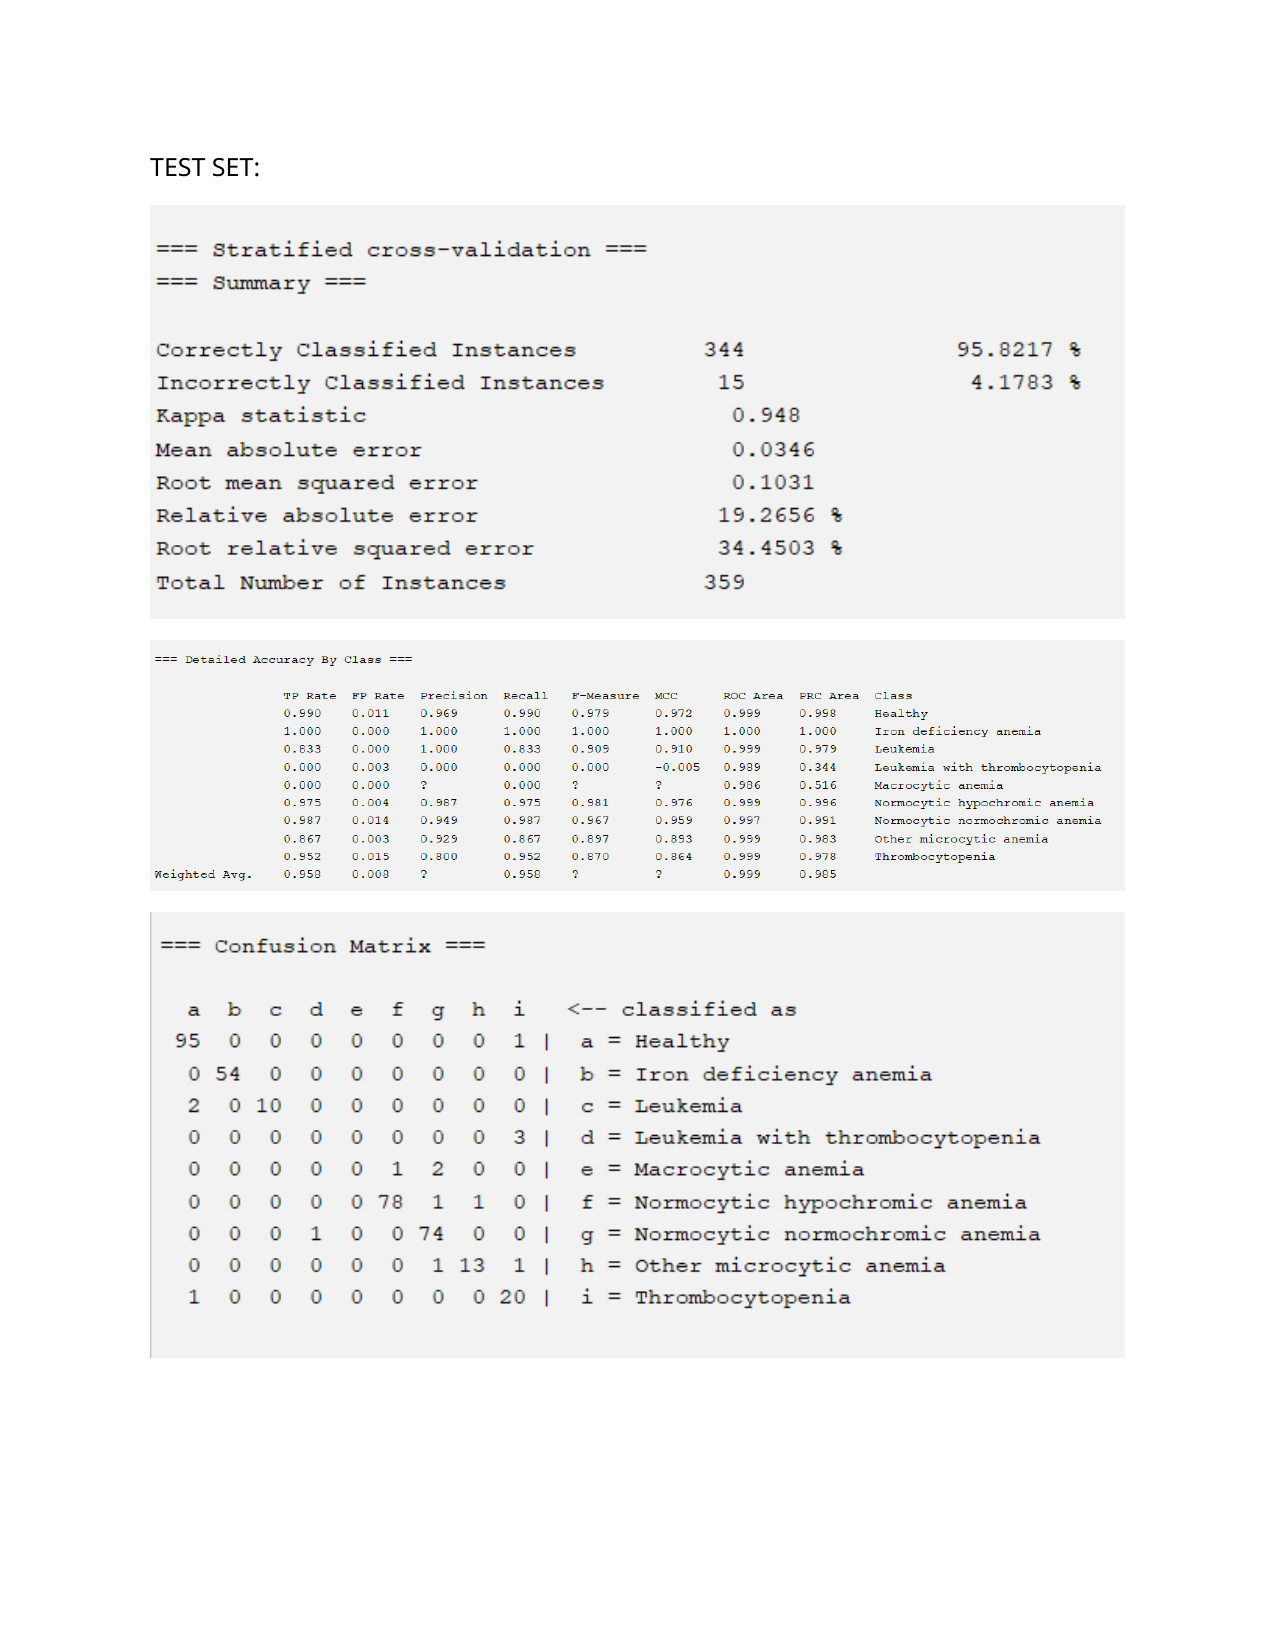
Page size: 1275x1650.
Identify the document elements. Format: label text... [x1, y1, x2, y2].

text TEST SET: [150, 150, 1125, 184]
picture [150, 912, 1125, 1358]
picture [150, 640, 1125, 891]
picture [150, 205, 1125, 619]
